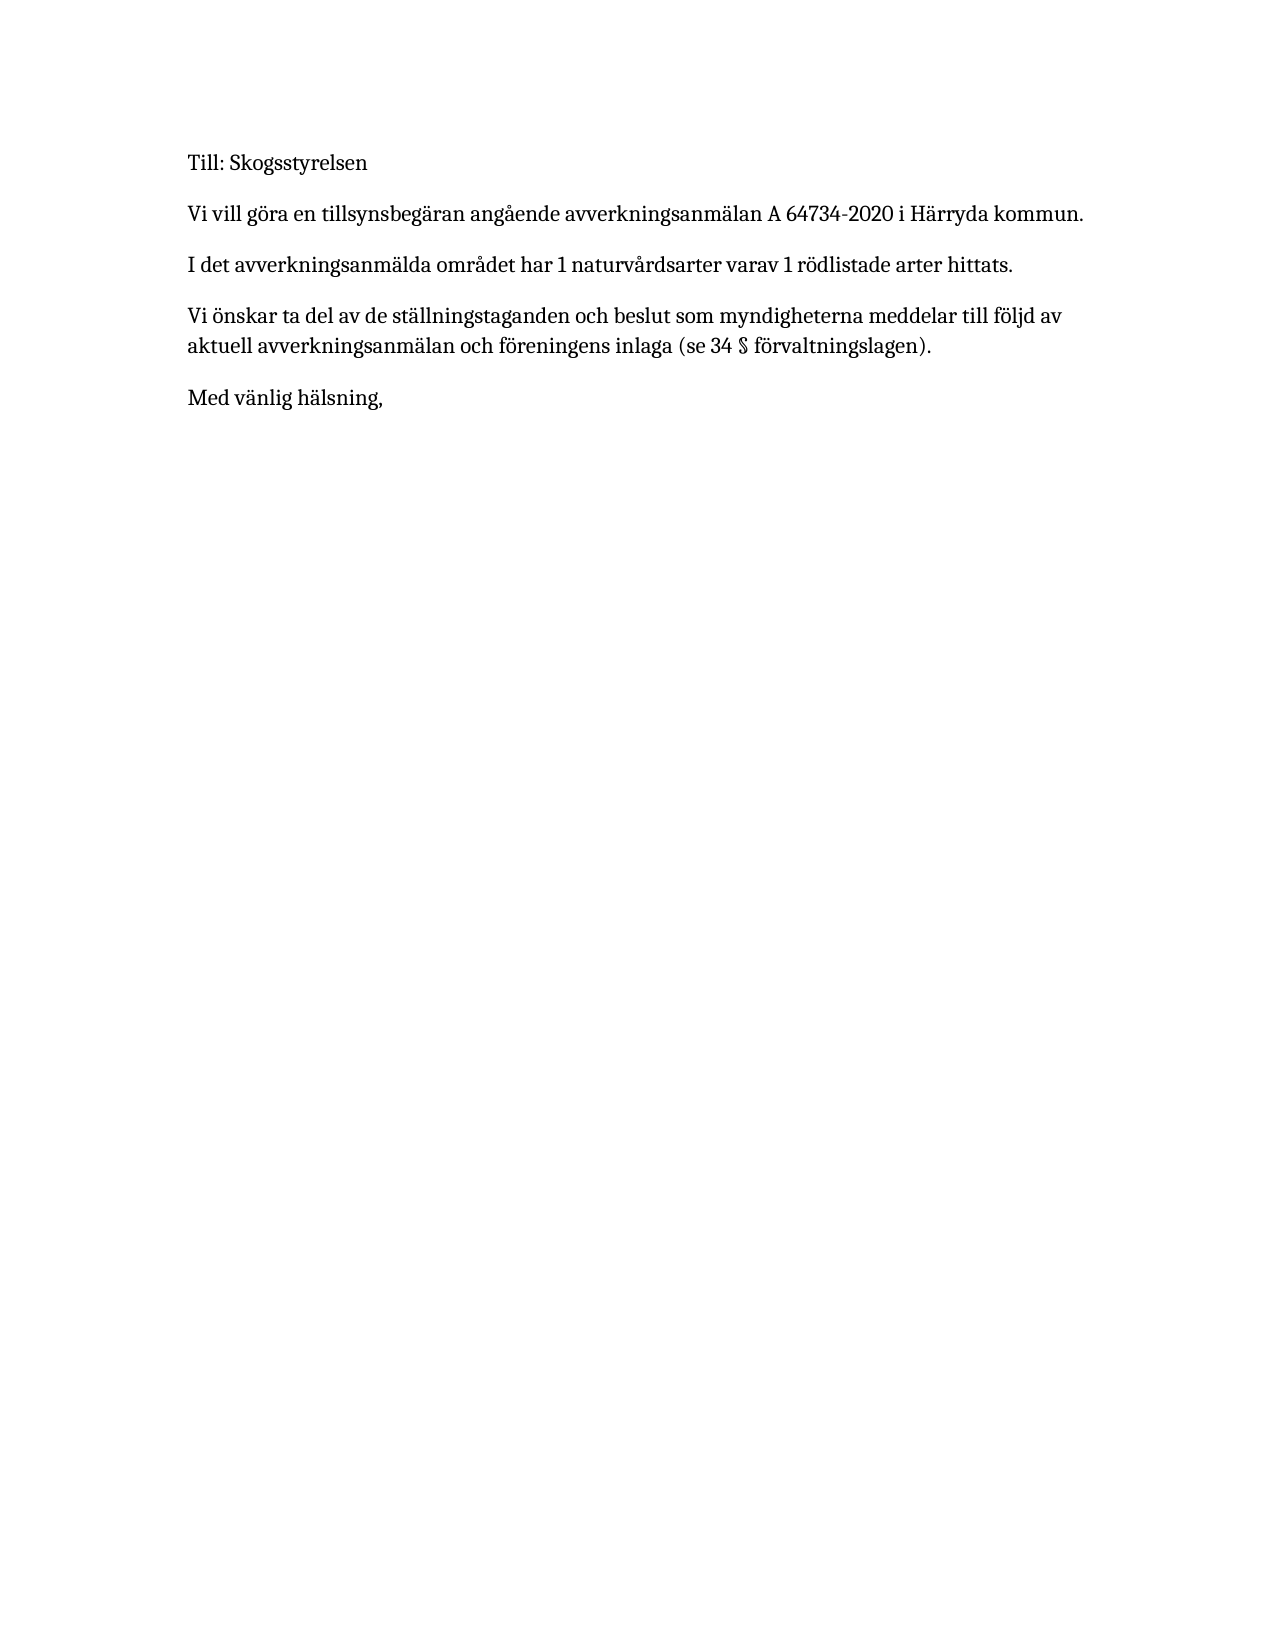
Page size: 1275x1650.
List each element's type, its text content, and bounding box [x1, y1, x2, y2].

text Vi önskar ta del av de ställningstaganden och beslut som myndigheterna meddelar till följd av aktuell avverkningsanmälan och föreningens inlaga (se 34 § förvaltningslagen). [187, 303, 1087, 360]
text Till: Skogsstyrelsen [187, 150, 1087, 176]
text I det avverkningsanmälda området har 1 naturvårdsarter varav 1 rödlistade arter hittats. [187, 252, 1087, 278]
text Med vänlig hälsning, [187, 384, 1087, 441]
text Vi vill göra en tillsynsbegäran angående avverkningsanmälan A 64734-2020 i Härryda kommun. [187, 201, 1087, 227]
